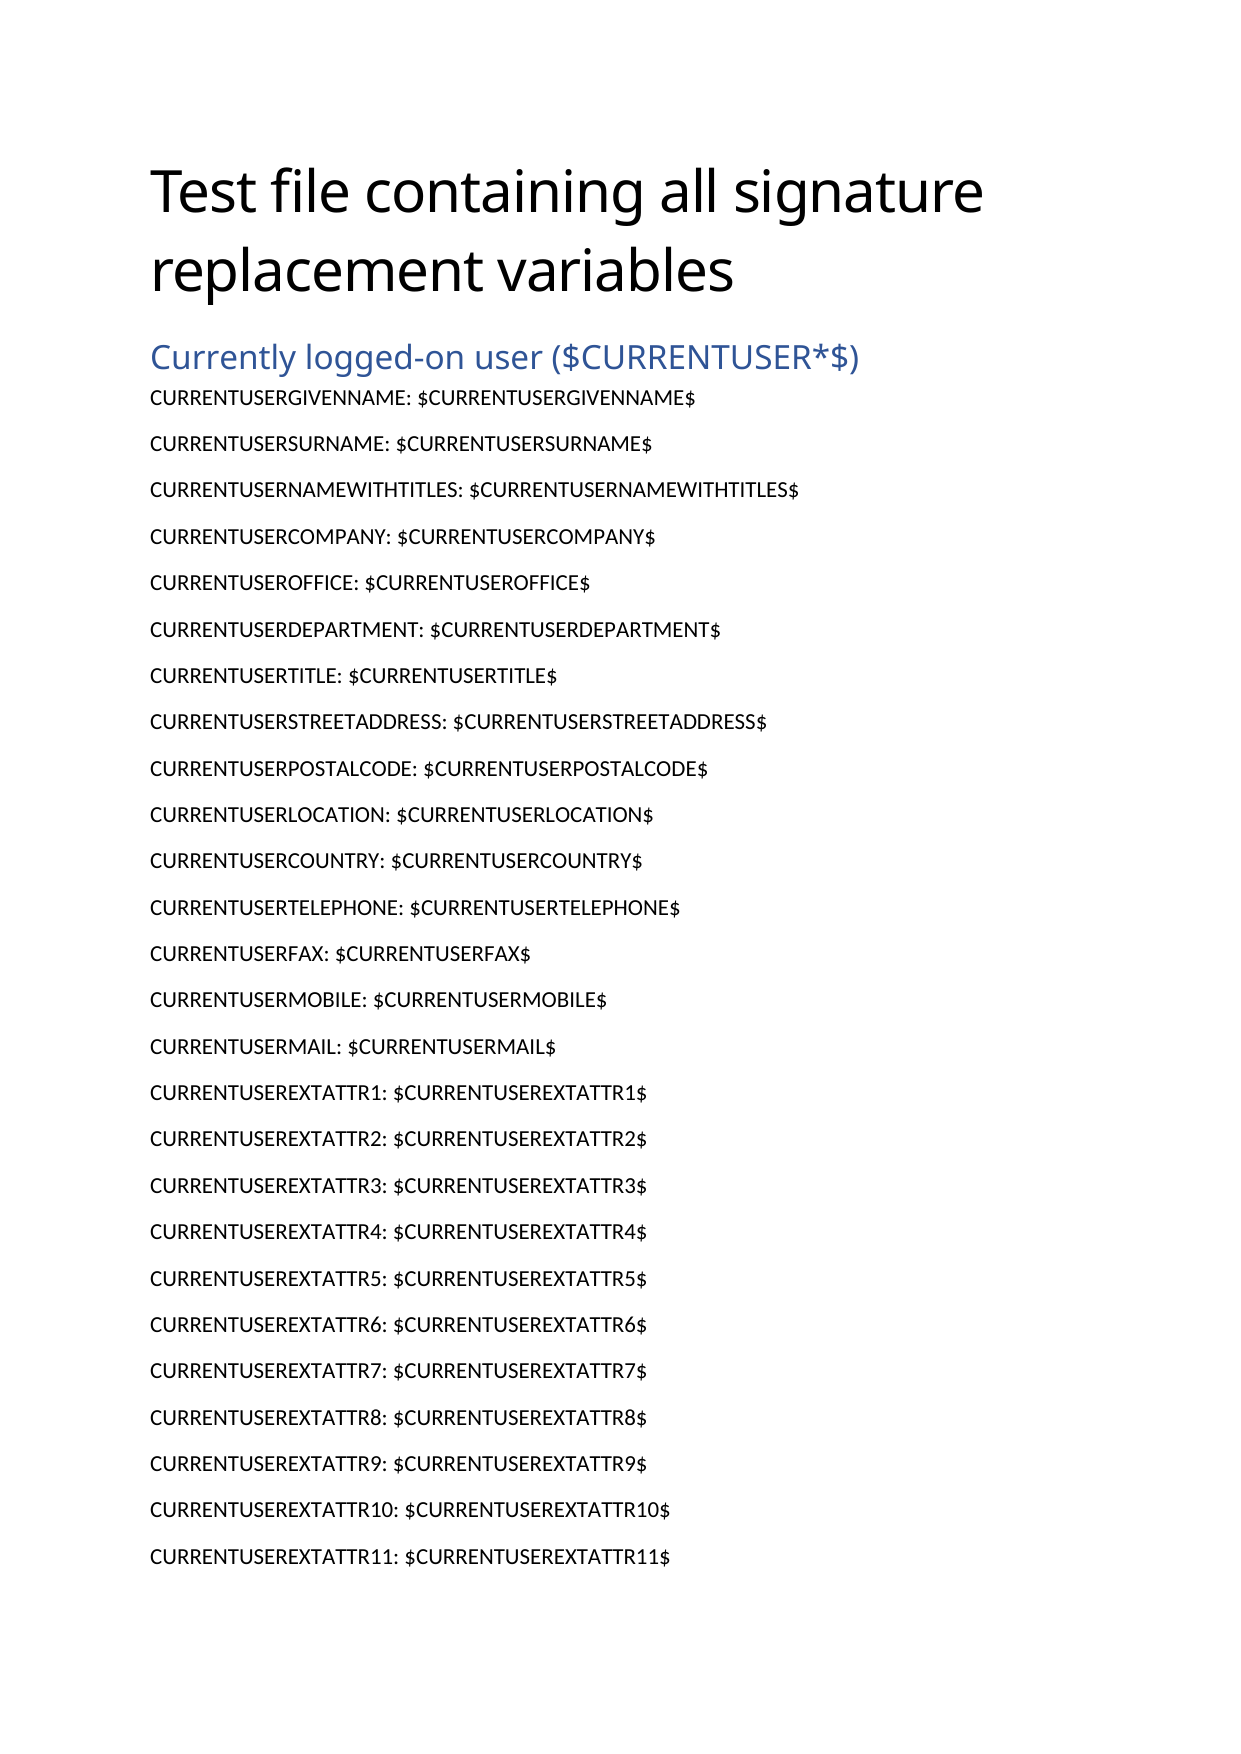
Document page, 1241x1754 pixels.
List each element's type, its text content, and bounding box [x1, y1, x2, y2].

text CURRENTUSEREXTATTR9: $CURRENTUSEREXTATTR9$ [150, 1449, 1090, 1477]
text CURRENTUSERTELEPHONE: $CURRENTUSERTELEPHONE$ [150, 893, 1090, 921]
text CURRENTUSERCOUNTRY: $CURRENTUSERCOUNTRY$ [150, 846, 1090, 874]
text CURRENTUSERNAMEWITHTITLES: $CURRENTUSERNAMEWITHTITLES$ [150, 476, 1090, 504]
text CURRENTUSERGIVENNAME: $CURRENTUSERGIVENNAME$ [150, 383, 1090, 411]
text CURRENTUSERMAIL: $CURRENTUSERMAIL$ [150, 1032, 1090, 1060]
text CURRENTUSERCOMPANY: $CURRENTUSERCOMPANY$ [150, 522, 1090, 550]
text CURRENTUSEREXTATTR3: $CURRENTUSEREXTATTR3$ [150, 1171, 1090, 1199]
text CURRENTUSEREXTATTR5: $CURRENTUSEREXTATTR5$ [150, 1264, 1090, 1292]
text CURRENTUSEREXTATTR7: $CURRENTUSEREXTATTR7$ [150, 1356, 1090, 1384]
text CURRENTUSERMOBILE: $CURRENTUSERMOBILE$ [150, 986, 1090, 1013]
text CURRENTUSEREXTATTR6: $CURRENTUSEREXTATTR6$ [150, 1310, 1090, 1338]
text CURRENTUSERSURNAME: $CURRENTUSERSURNAME$ [150, 429, 1090, 457]
text CURRENTUSEREXTATTR8: $CURRENTUSEREXTATTR8$ [150, 1403, 1090, 1431]
text CURRENTUSEREXTATTR11: $CURRENTUSEREXTATTR11$ [150, 1542, 1090, 1570]
text CURRENTUSERTITLE: $CURRENTUSERTITLE$ [150, 661, 1090, 689]
text CURRENTUSEREXTATTR10: $CURRENTUSEREXTATTR10$ [150, 1495, 1090, 1523]
text CURRENTUSERSTREETADDRESS: $CURRENTUSERSTREETADDRESS$ [150, 707, 1090, 735]
subtitle Currently logged-on user ($CURRENTUSER*$) [150, 334, 1090, 379]
text CURRENTUSERDEPARTMENT: $CURRENTUSERDEPARTMENT$ [150, 615, 1090, 643]
text CURRENTUSEREXTATTR1: $CURRENTUSEREXTATTR1$ [150, 1078, 1090, 1106]
text CURRENTUSEREXTATTR2: $CURRENTUSEREXTATTR2$ [150, 1124, 1090, 1153]
text CURRENTUSERPOSTALCODE: $CURRENTUSERPOSTALCODE$ [150, 754, 1090, 782]
text CURRENTUSERFAX: $CURRENTUSERFAX$ [150, 939, 1090, 967]
title Test file containing all signature replacement variables [150, 150, 1090, 309]
text CURRENTUSERLOCATION: $CURRENTUSERLOCATION$ [150, 800, 1090, 828]
text CURRENTUSEREXTATTR4: $CURRENTUSEREXTATTR4$ [150, 1217, 1090, 1245]
text CURRENTUSEROFFICE: $CURRENTUSEROFFICE$ [150, 568, 1090, 596]
